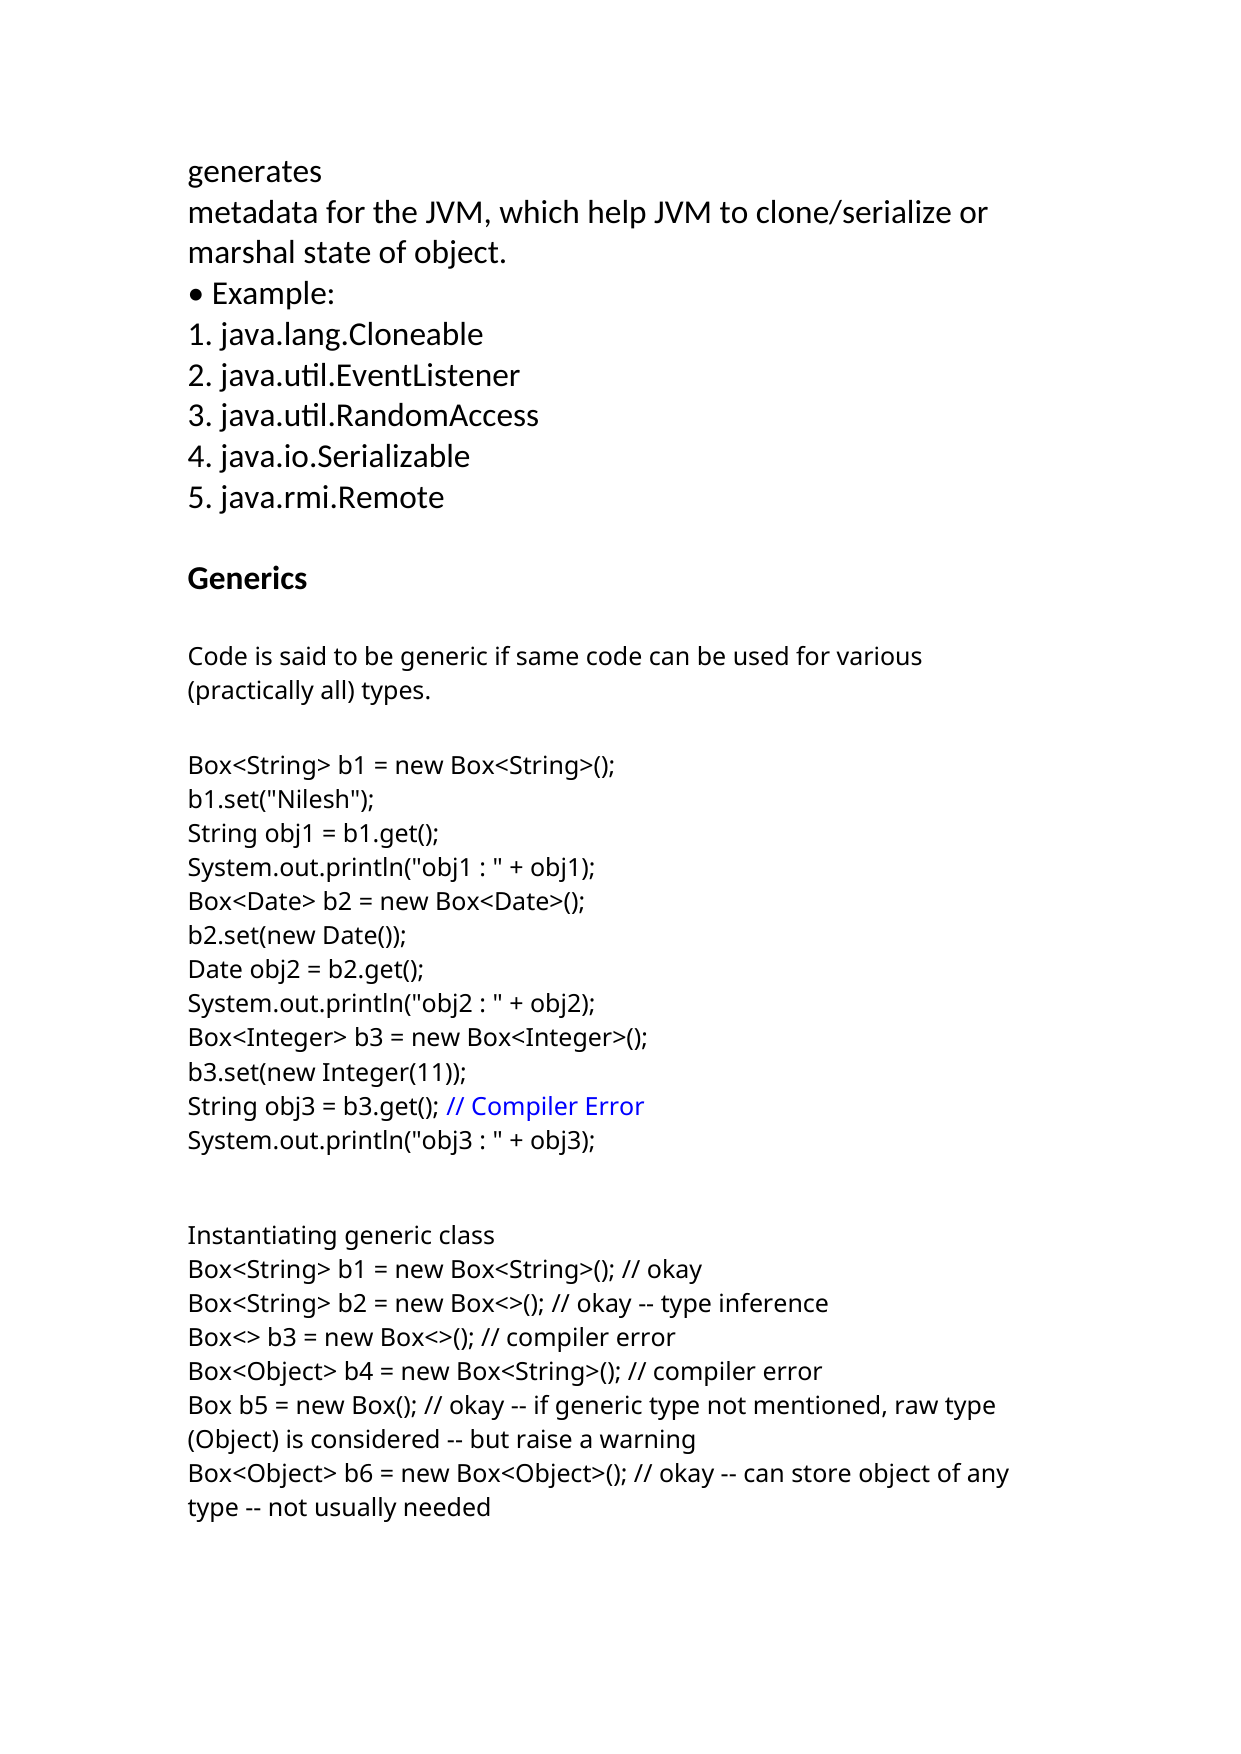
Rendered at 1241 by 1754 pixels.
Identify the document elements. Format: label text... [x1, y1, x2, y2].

list Instantiating generic class Box<String> b1 = new Box<String>(); // okay Box<String> b2 = new Box<>(); // okay -- type inference Box<> b3 = new Box<>(); // compiler error Box<Object> b4 = new Box<String>(); // compiler error Box b5 = new Box(); // okay -- if generic type not mentioned, raw type (Object) is considered -- but raise a warning Box<Object> b6 = new Box<Object>(); // okay -- can store object of any type -- not usually needed [187, 1217, 1053, 1524]
list Code is said to be generic if same code can be used for various (practically all) types. [187, 639, 1053, 707]
list Box<String> b1 = new Box<String>(); b1.set("Nilesh"); String obj1 = b1.get(); System.out.println("obj1 : " + obj1); Box<Date> b2 = new Box<Date>(); b2.set(new Date()); Date obj2 = b2.get(); System.out.println("obj2 : " + obj2); Box<Integer> b3 = new Box<Integer>(); b3.set(new Integer(11)); String obj3 = b3.get(); // Compiler Error System.out.println("obj3 : " + obj3); [187, 748, 1053, 1156]
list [187, 150, 1053, 517]
list Generics [187, 557, 1053, 598]
